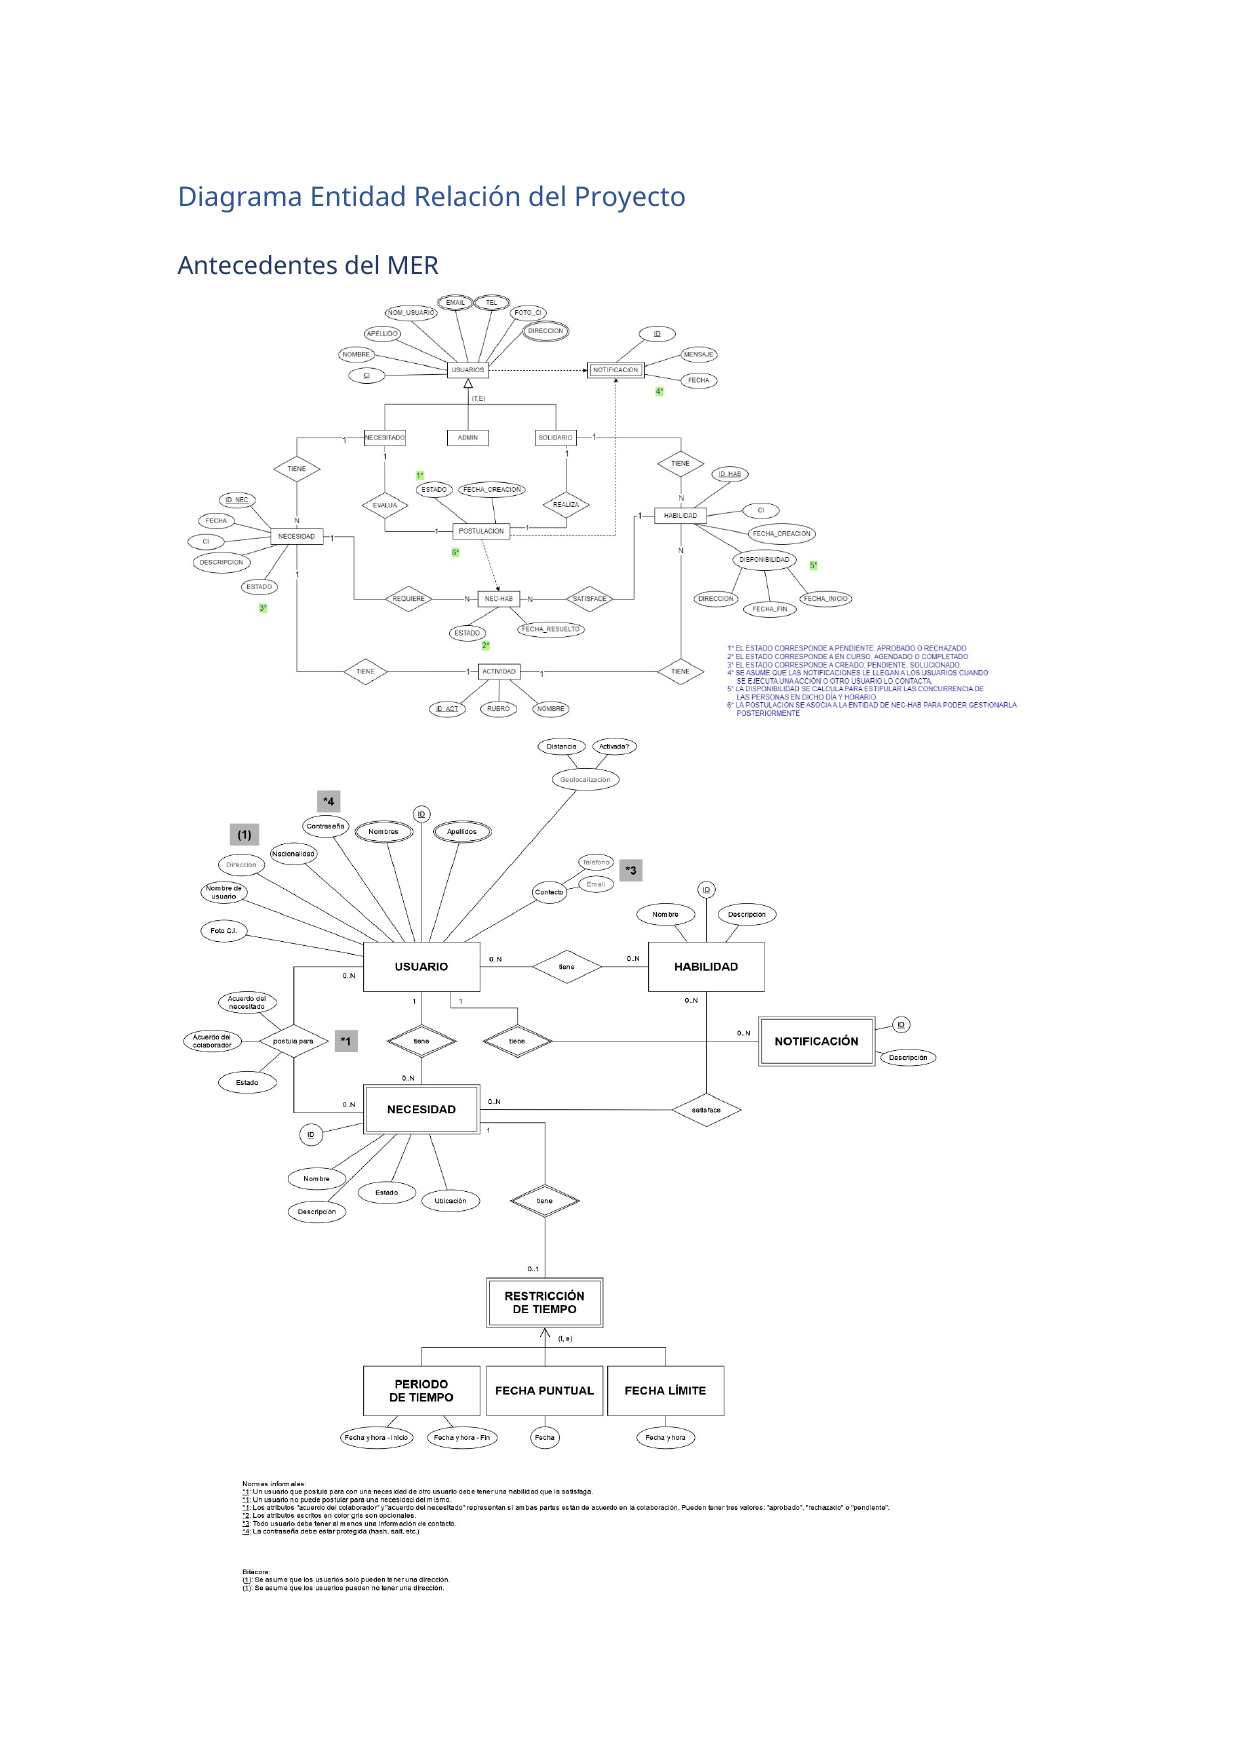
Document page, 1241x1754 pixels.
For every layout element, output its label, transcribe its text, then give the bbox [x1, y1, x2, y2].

subtitle Diagrama Entidad Relación del Proyecto [177, 178, 1063, 215]
subtitle Antecedentes del MER [177, 248, 1063, 282]
picture [177, 284, 1033, 731]
picture [177, 732, 942, 1603]
